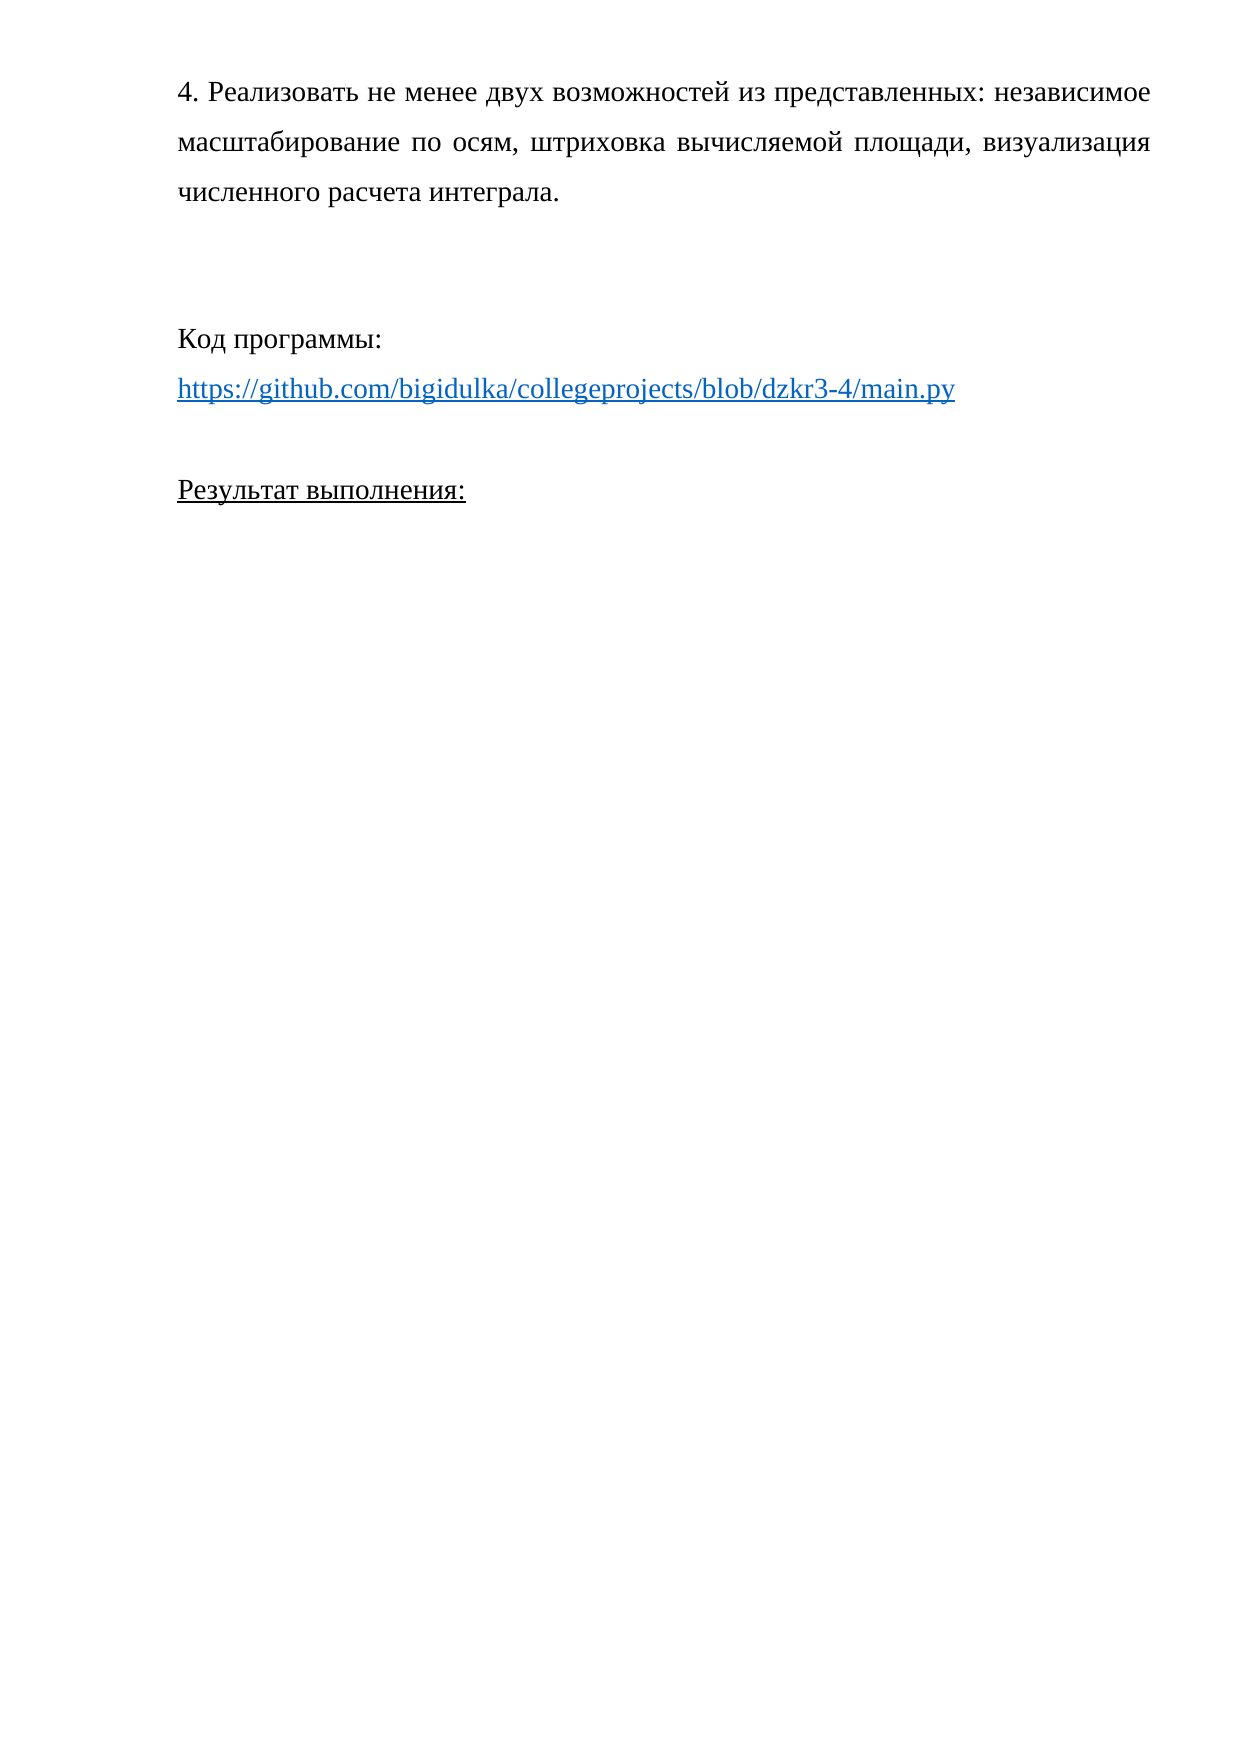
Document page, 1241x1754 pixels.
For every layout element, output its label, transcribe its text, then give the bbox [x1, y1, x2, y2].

text 4. Реализовать не менее двух возможностей из представленных: независимое масштабирование по осям, штриховка вычисляемой площади, визуализация численного расчета интеграла. [177, 74, 1152, 208]
text https://github.com/bigidulka/collegeprojects/blob/dzkr3-4/main.py [177, 371, 1152, 405]
text Результат выполнения: [177, 472, 1152, 505]
text Код программы: [177, 321, 1152, 354]
